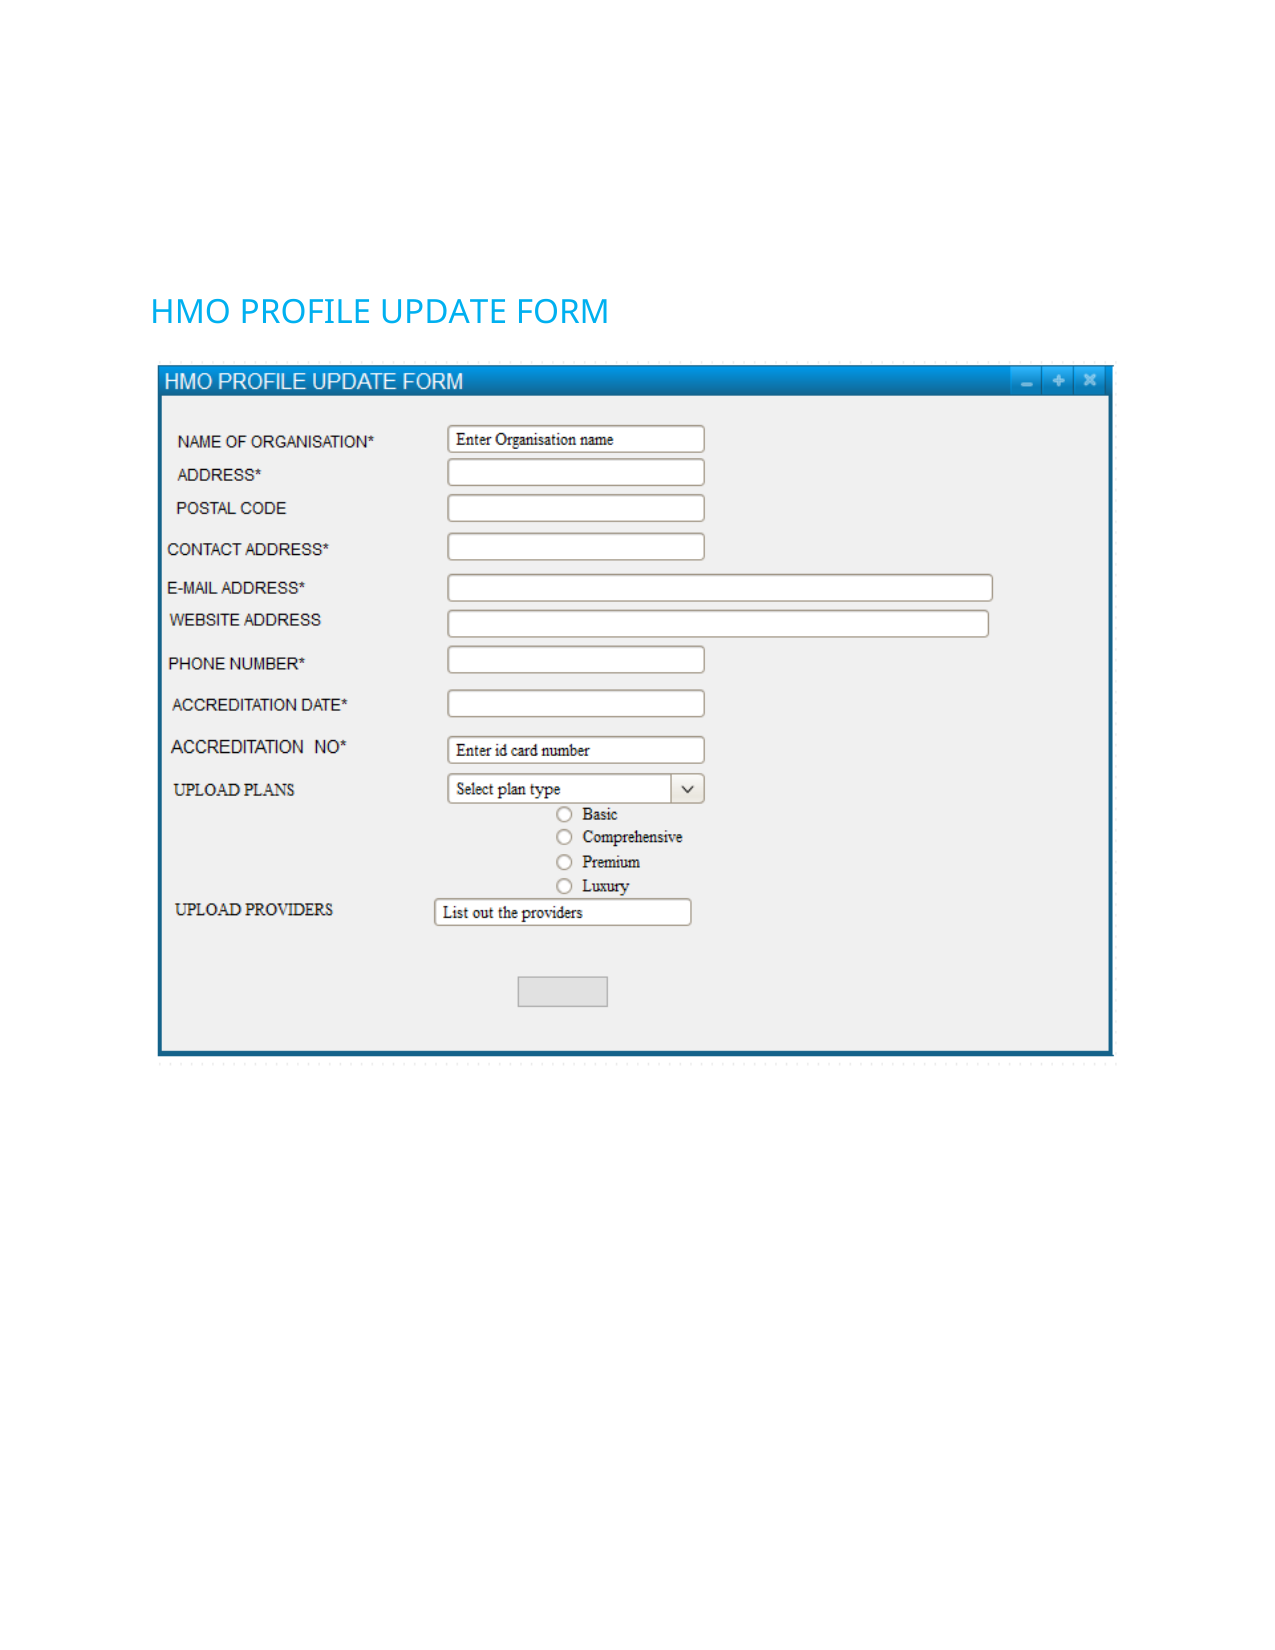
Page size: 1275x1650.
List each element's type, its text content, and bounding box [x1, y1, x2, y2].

text HMO PROFILE UPDATE FORM [150, 288, 1125, 333]
picture [150, 356, 1125, 1067]
